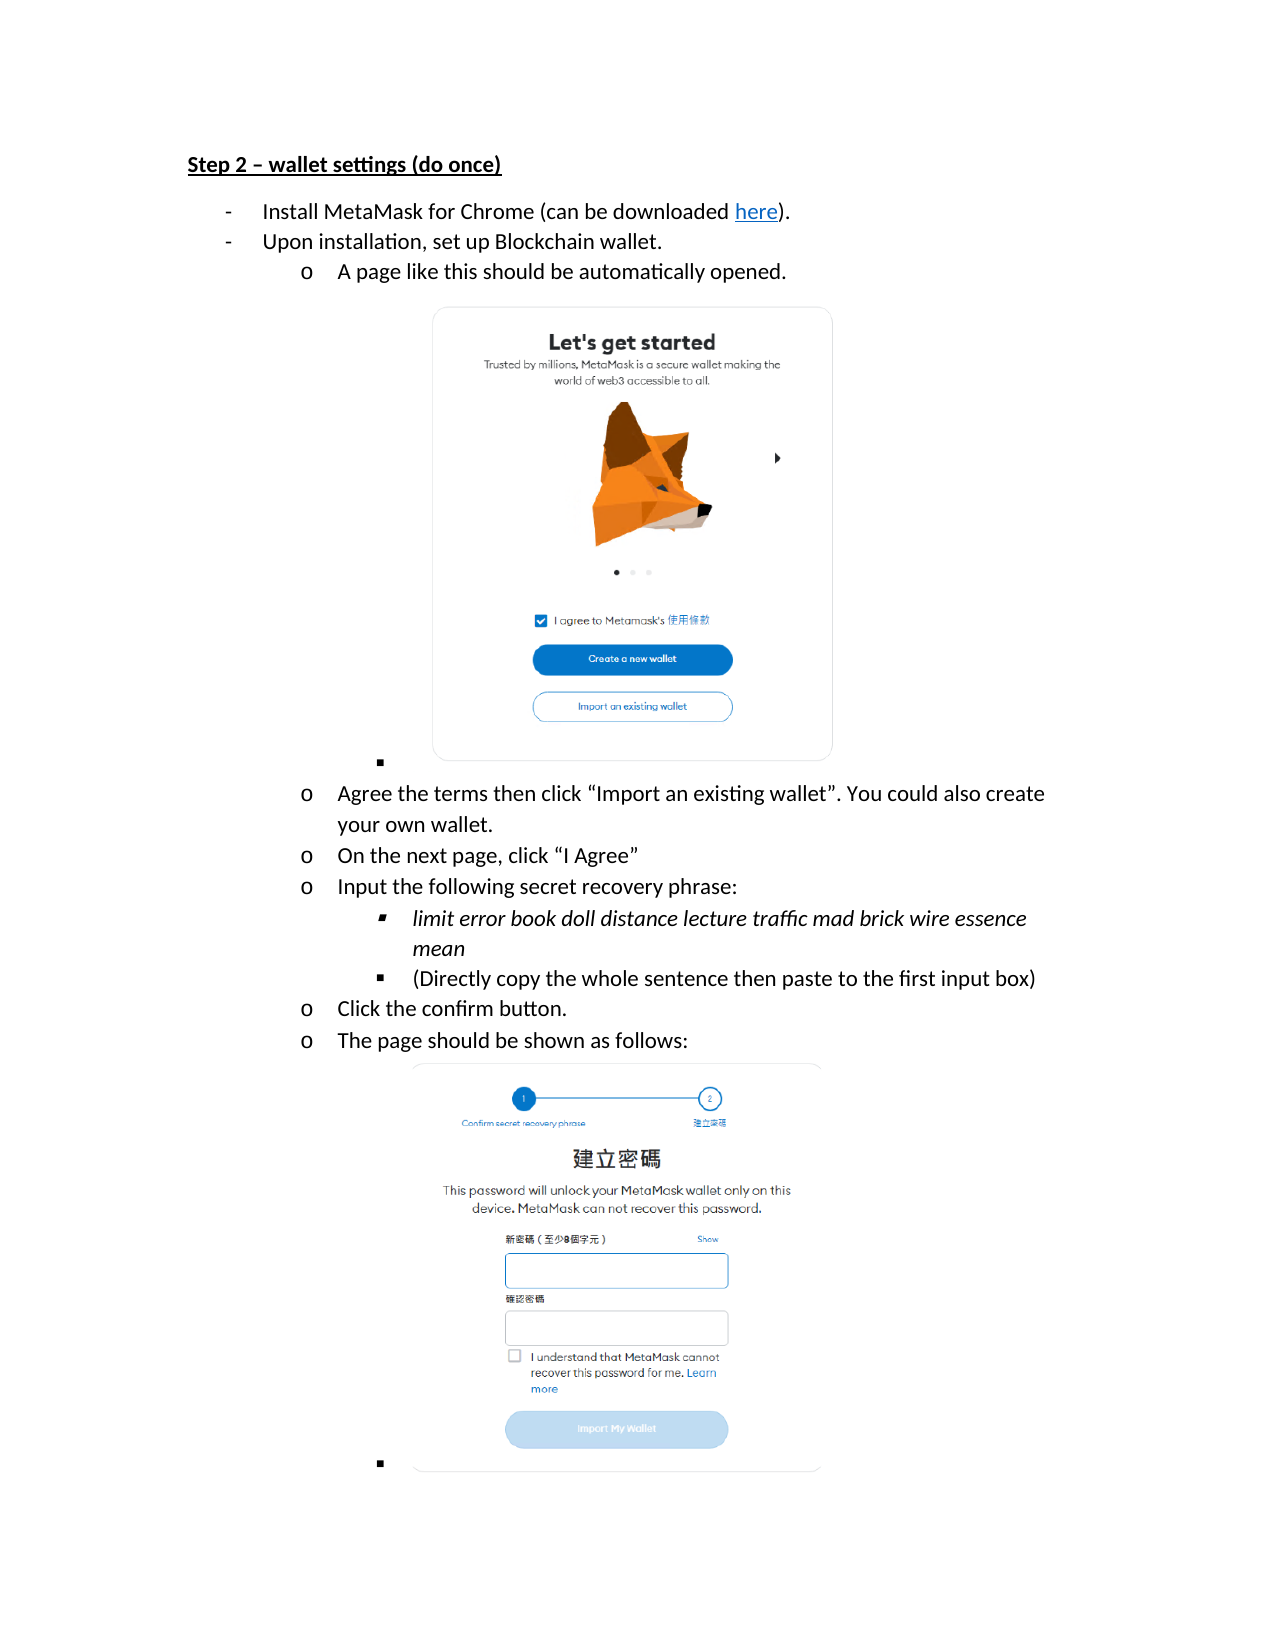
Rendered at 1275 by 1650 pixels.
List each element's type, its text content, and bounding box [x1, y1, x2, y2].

picture [412, 288, 840, 772]
list On the next page, click “I Agree” [300, 841, 1087, 870]
list Install MetaMask for Chrome (can be downloaded here). [225, 197, 1087, 225]
list Upon installation, set up Blockchain wallet. [225, 227, 1087, 255]
list (Directly copy the whole sentence then paste to the first input box) [375, 964, 1087, 992]
list limit error book doll distance lecture traffic mad brick wire essence mean [375, 904, 1087, 962]
list Input the following secret recovery phrase: [300, 872, 1087, 901]
list Agree the terms then click “Import an existing wallet”. You could also create your own wallet. [300, 779, 1087, 839]
list A page like this should be automatically opened. [300, 257, 1087, 286]
text Step 2 – wallet settings (do once) [187, 150, 1087, 178]
list Click the confirm button. [300, 994, 1087, 1023]
list The page should be shown as follows: [300, 1026, 1087, 1055]
picture [412, 1057, 822, 1473]
